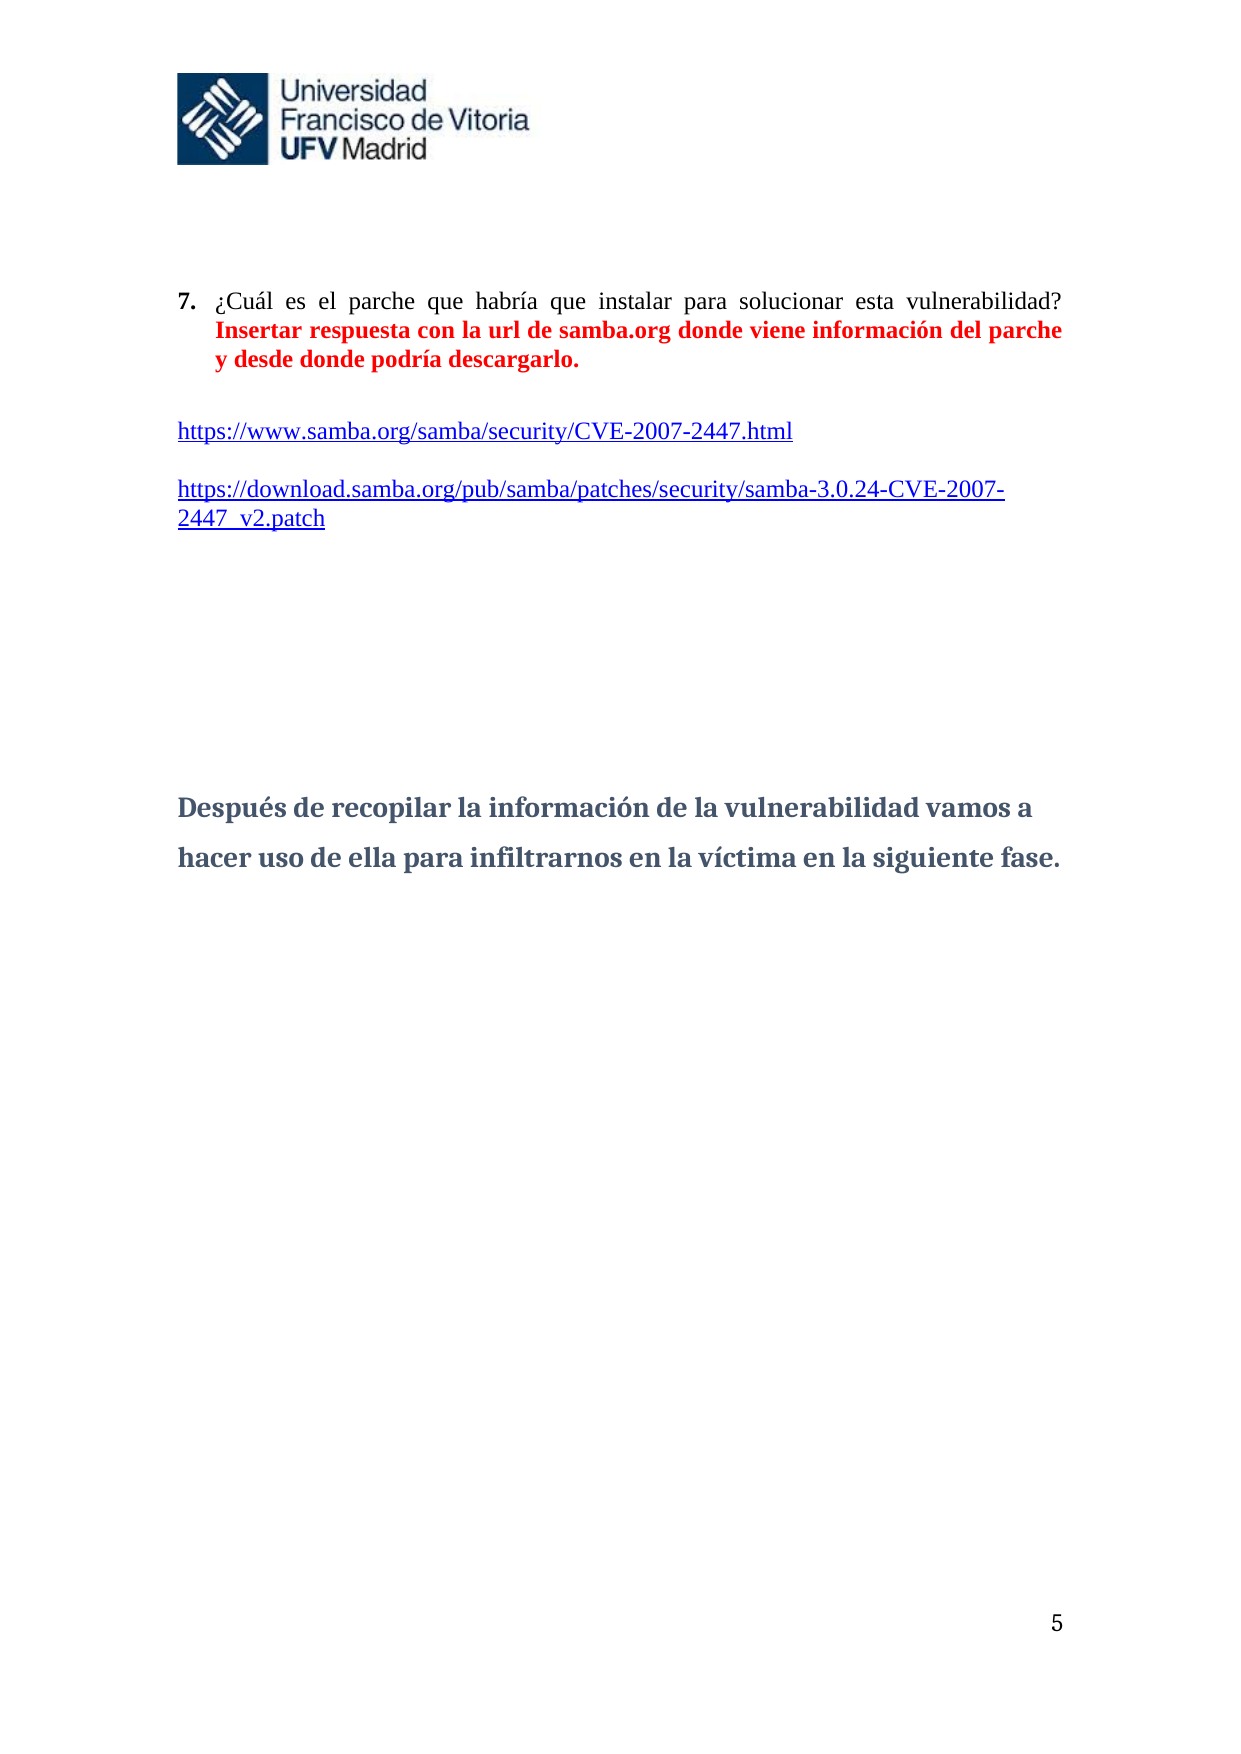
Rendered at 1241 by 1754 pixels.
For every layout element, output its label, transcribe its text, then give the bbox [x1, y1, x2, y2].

text https://download.samba.org/pub/samba/patches/security/samba-3.0.24-CVE-2007-2447_v2.patch [177, 474, 1063, 532]
text Después de recopilar la información de la vulnerabilidad vamos a hacer uso de ella para infiltrarnos en la víctima en la siguiente fase. [177, 791, 1063, 875]
picture [177, 73, 552, 165]
list ¿Cuál es el parche que habría que instalar para solucionar esta vulnerabilidad? Insertar respuesta con la url de samba.org donde viene información del parche y desde donde podría descargarlo. [177, 286, 1063, 372]
text https://www.samba.org/samba/security/CVE-2007-2447.html [177, 416, 1063, 445]
